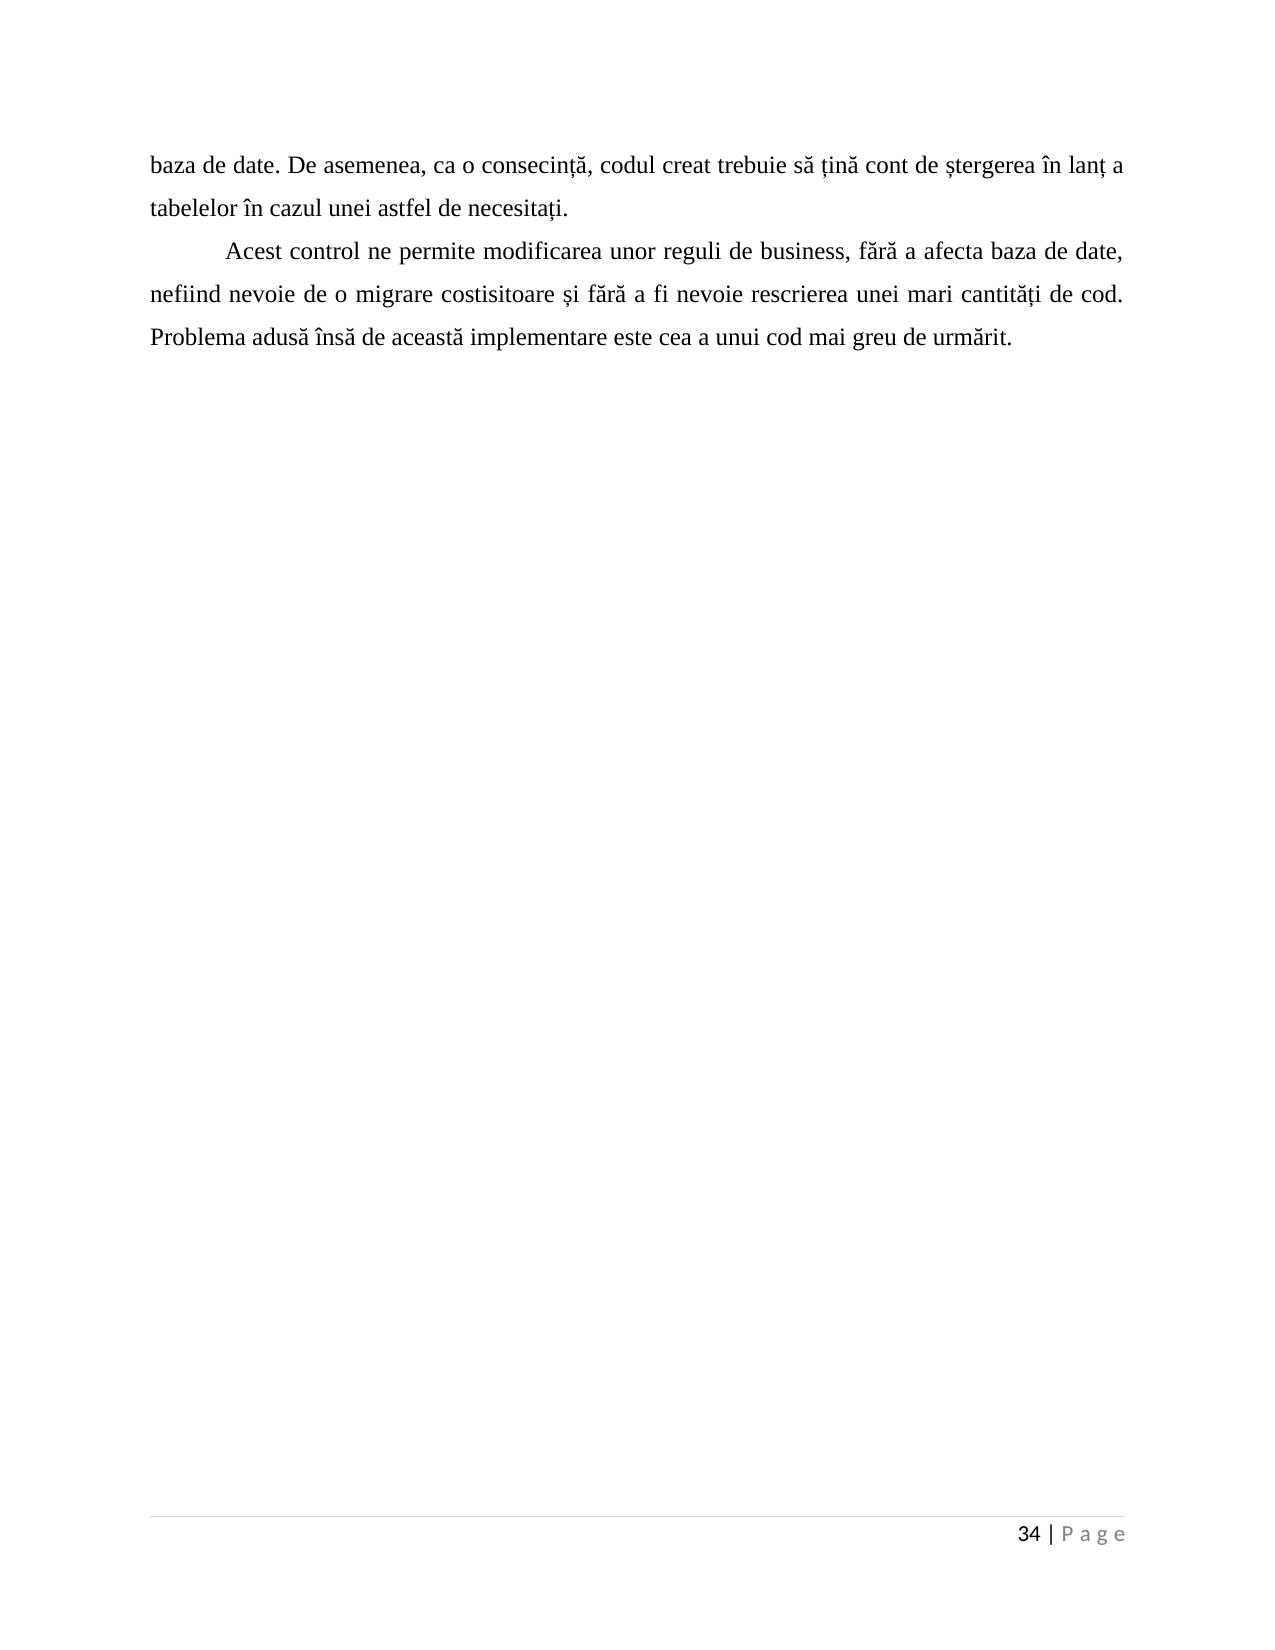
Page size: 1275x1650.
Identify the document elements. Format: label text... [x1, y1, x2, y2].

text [150, 150, 1125, 222]
text Acest control ne permite modificarea unor reguli de business, fără a afecta baza de date, nefiind nevoie de o migrare costisitoare și fără a fi nevoie rescrierea unei mari cantități de cod. Problema adusă însă de această implementare este cea a unui cod mai greu de urmărit. [150, 236, 1125, 351]
